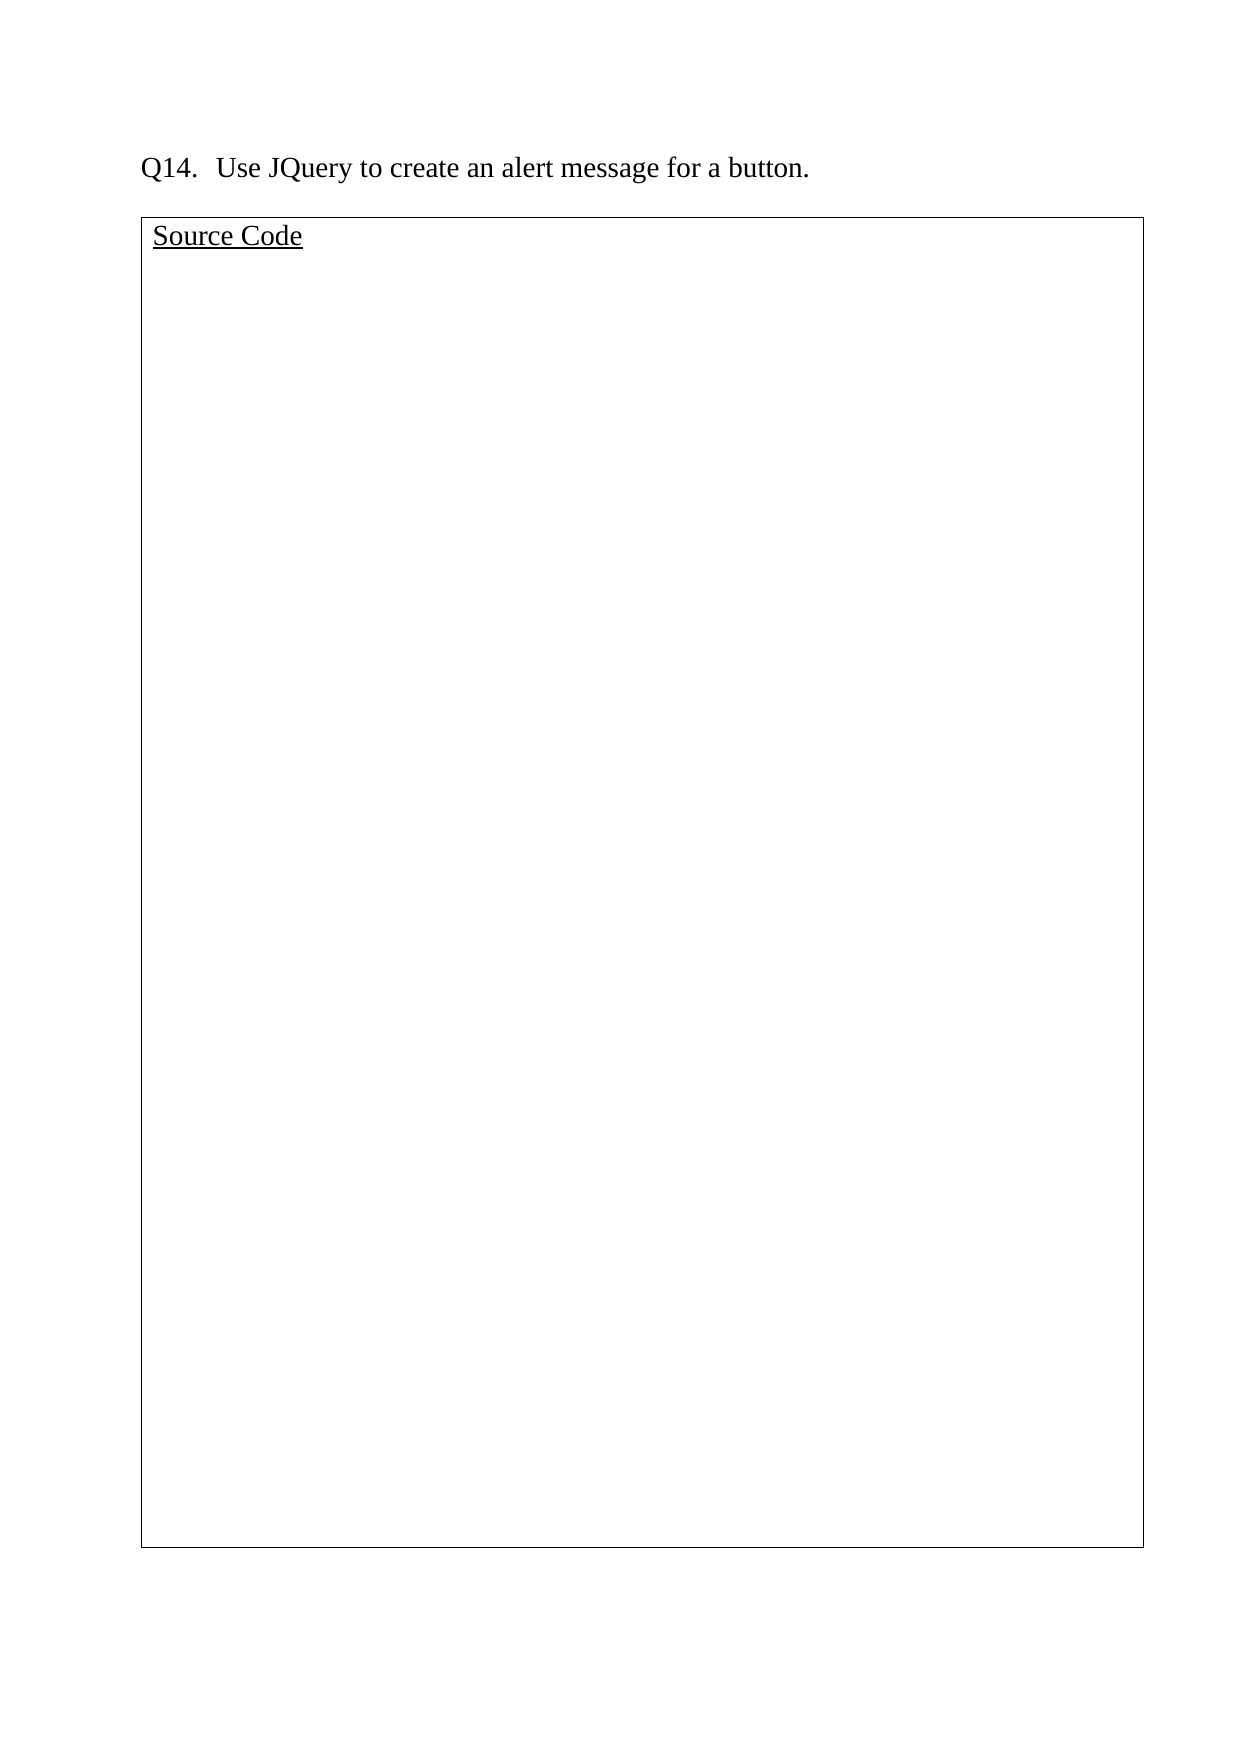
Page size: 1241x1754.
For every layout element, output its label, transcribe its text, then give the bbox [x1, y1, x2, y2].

text Q14. Use JQuery to create an alert message for a button. [141, 150, 1181, 183]
table_header Source Code [142, 218, 1143, 1547]
